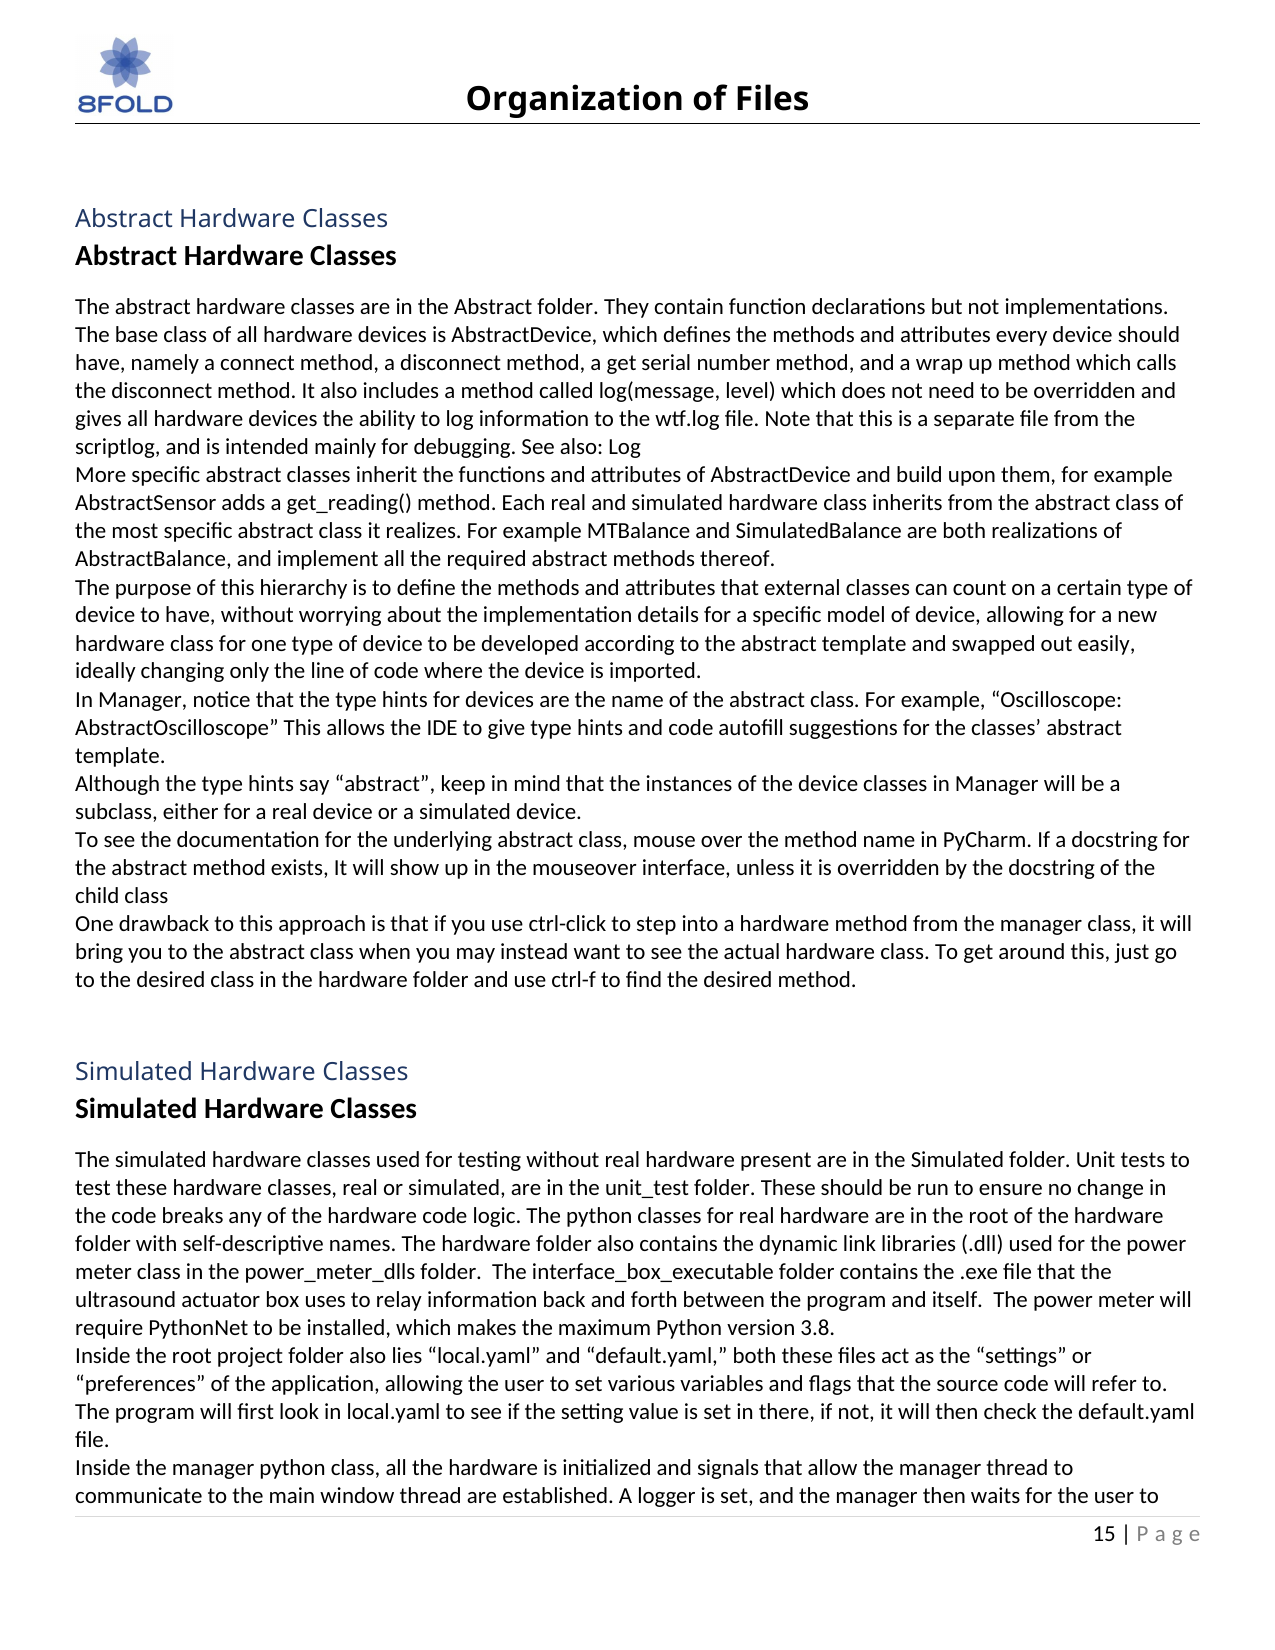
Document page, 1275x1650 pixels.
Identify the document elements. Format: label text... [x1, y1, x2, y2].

text Inside the root project folder also lies “local.yaml” and “default.yaml,” both these files act as the “settings” or “preferences” of the application, allowing the user to set various variables and flags that the source code will refer to. The program will first look in local.yaml to see if the setting value is set in there, if not, it will then check the default.yaml file. [75, 1341, 1200, 1453]
text In Manager, notice that the type hints for devices are the name of the abstract class. For example, “Oscilloscope: AbstractOscilloscope” This allows the IDE to give type hints and code autofill suggestions for the classes’ abstract template. [75, 685, 1200, 769]
text Although the type hints say “abstract”, keep in mind that the instances of the device classes in Manager will be a subclass, either for a real device or a simulated device. [75, 769, 1200, 825]
text Abstract Hardware Classes [75, 237, 1200, 273]
text One drawback to this approach is that if you use ctrl-click to step into a hardware method from the manager class, it will bring you to the abstract class when you may instead want to see the actual hardware class. To get around this, just go to the desired class in the hardware folder and use ctrl-f to find the desired method. [75, 909, 1200, 993]
text Simulated Hardware Classes [75, 1053, 1200, 1087]
text Abstract Hardware Classes [75, 201, 1200, 234]
text The abstract hardware classes are in the Abstract folder. They contain function declarations but not implementations. The base class of all hardware devices is AbstractDevice, which defines the methods and attributes every device should have, namely a connect method, a disconnect method, a get serial number method, and a wrap up method which calls the disconnect method. It also includes a method called log(message, level) which does not need to be overridden and gives all hardware devices the ability to log information to the wtf.log file. Note that this is a separate file from the scriptlog, and is intended mainly for debugging. See also: Log [75, 292, 1200, 461]
text The simulated hardware classes used for testing without real hardware present are in the Simulated folder. Unit tests to test these hardware classes, real or simulated, are in the unit_test folder. These should be run to ensure no change in the code breaks any of the hardware code logic. The python classes for real hardware are in the root of the hardware folder with self-descriptive names. The hardware folder also contains the dynamic link libraries (.dll) used for the power meter class in the power_meter_dlls folder. The interface_box_executable folder contains the .exe file that the ultrasound actuator box uses to relay information back and forth between the program and itself. The power meter will require PythonNet to be installed, which makes the maximum Python version 3.8. [75, 1145, 1200, 1341]
text Simulated Hardware Classes [75, 1090, 1200, 1126]
text More specific abstract classes inherit the functions and attributes of AbstractDevice and build upon them, for example AbstractSensor adds a get_reading() method. Each real and simulated hardware class inherits from the abstract class of the most specific abstract class it realizes. For example MTBalance and SimulatedBalance are both realizations of AbstractBalance, and implement all the required abstract methods thereof. [75, 461, 1200, 573]
text The purpose of this hierarchy is to define the methods and attributes that external classes can count on a certain type of device to have, without worrying about the implementation details for a specific model of device, allowing for a new hardware class for one type of device to be developed according to the abstract template and swapped out easily, ideally changing only the line of code where the device is imported. [75, 573, 1200, 685]
picture [75, 34, 175, 116]
text To see the documentation for the underlying abstract class, mouse over the method name in PyCharm. If a docstring for the abstract method exists, It will show up in the mouseover interface, unless it is overridden by the docstring of the child class [75, 825, 1200, 909]
